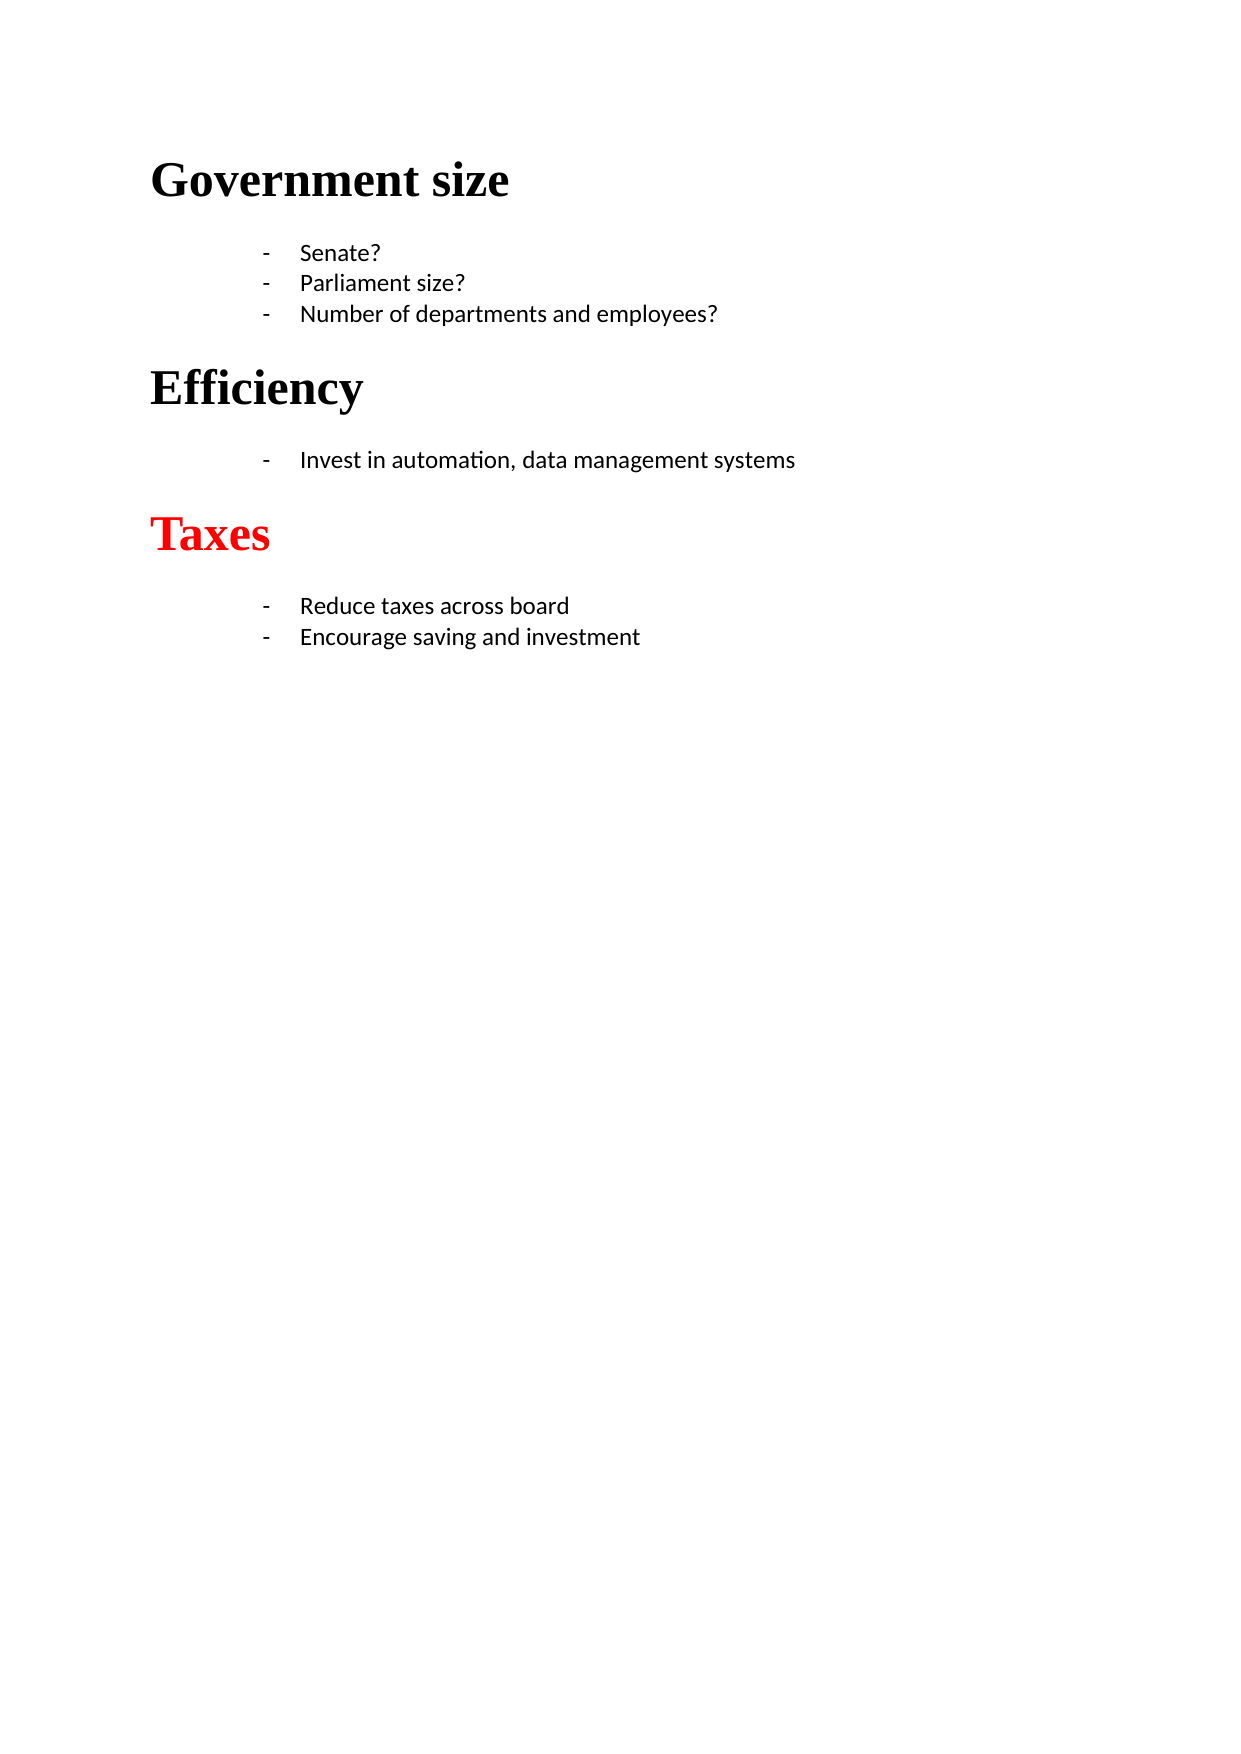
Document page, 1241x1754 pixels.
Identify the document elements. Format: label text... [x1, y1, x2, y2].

list Invest in automation, data management systems [262, 444, 1090, 474]
list Encourage saving and investment [262, 621, 1090, 651]
list Number of departments and employees? [262, 298, 1090, 328]
subtitle Efficiency [150, 357, 1090, 415]
subtitle Taxes [150, 504, 1090, 561]
list Senate? [262, 237, 1090, 267]
subtitle Government size [150, 150, 1090, 207]
list Parliament size? [262, 267, 1090, 298]
list Reduce taxes across board [262, 590, 1090, 621]
